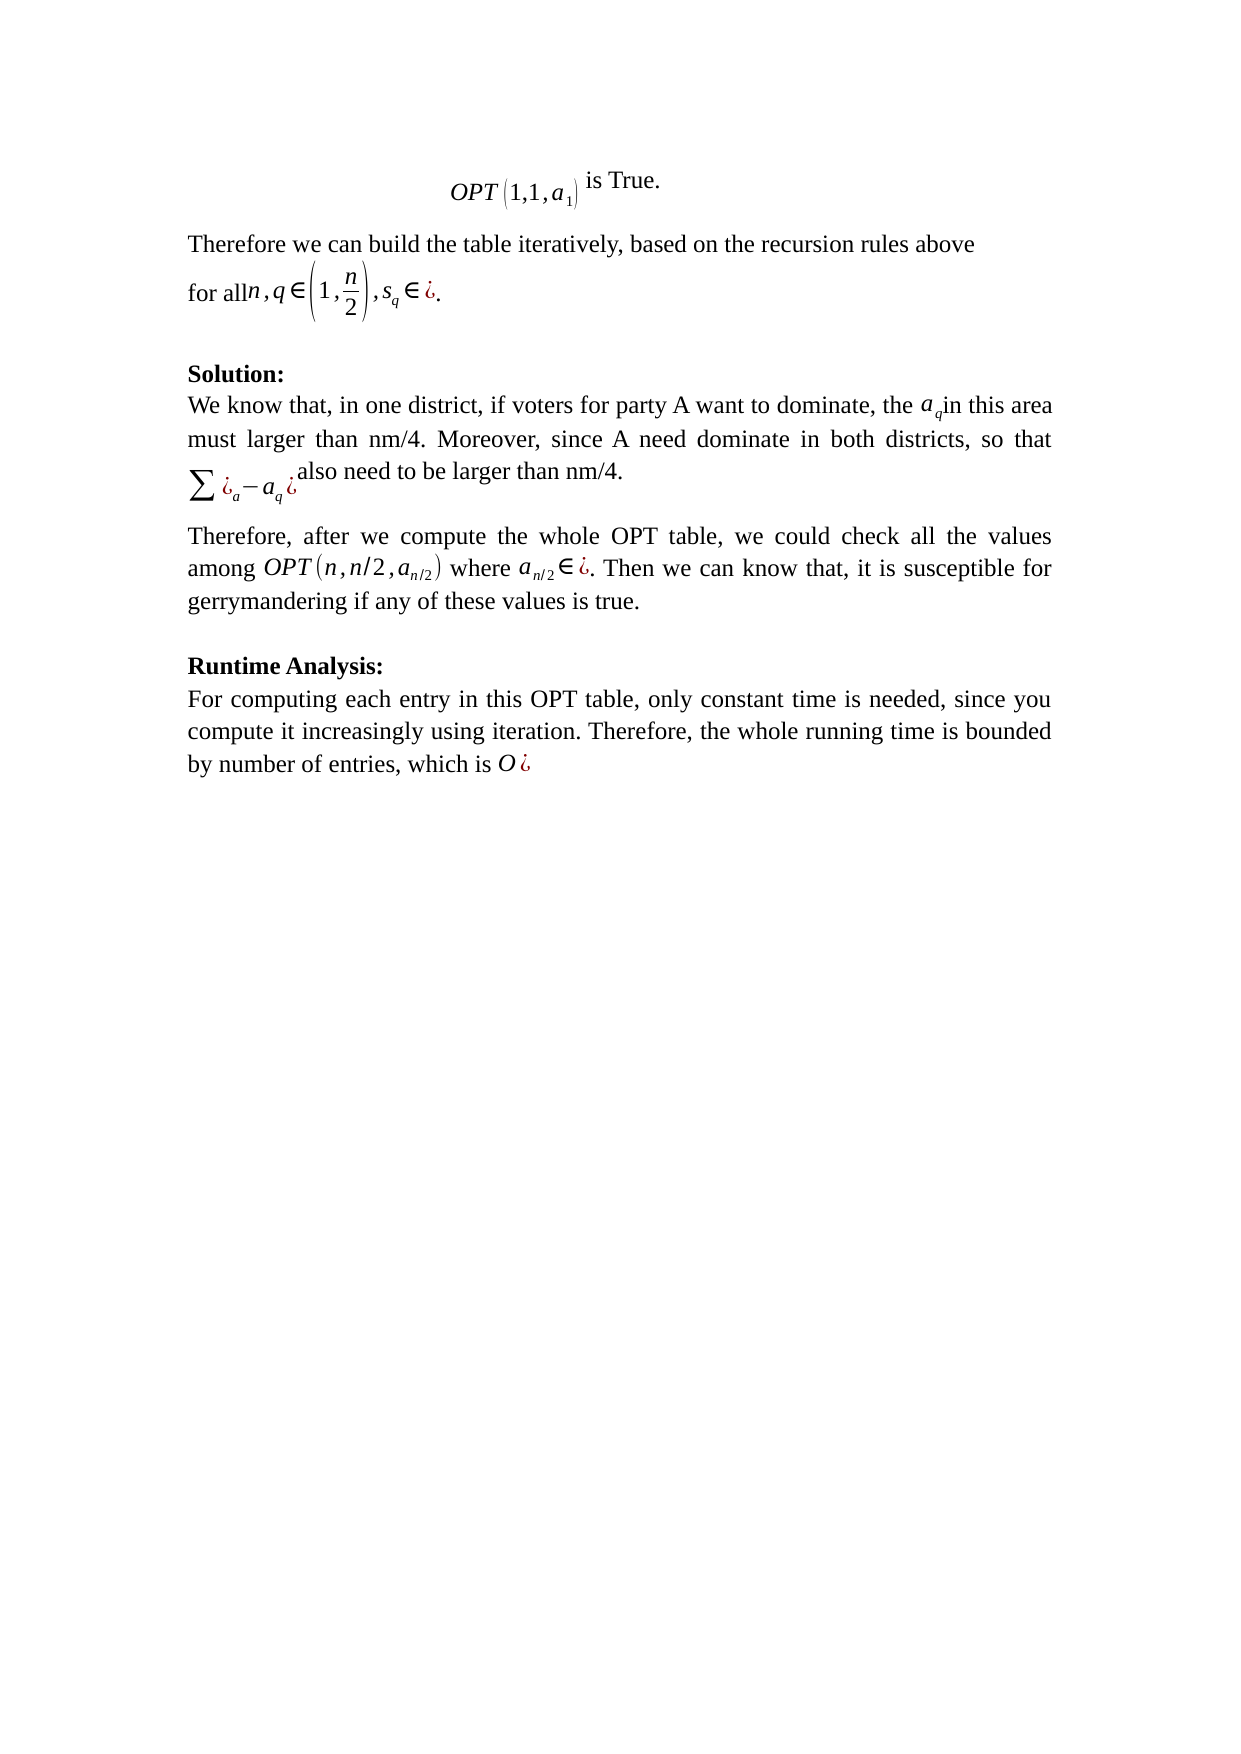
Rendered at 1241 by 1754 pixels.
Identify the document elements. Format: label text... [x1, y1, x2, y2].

text is True. [187, 162, 1053, 227]
text We know that, in one district, if voters for party A want to dominate, the in this area must larger than nm/4. Moreover, since A need dominate in both districts, so that also need to be larger than nm/4. [187, 389, 1053, 519]
text for all. [187, 259, 1053, 324]
text For computing each entry in this OPT table, only constant time is needed, since you compute it increasingly using iteration. Therefore, the whole running time is bounded by number of entries, which is [187, 682, 1053, 779]
text Solution: [187, 357, 1053, 389]
text Therefore, after we compute the whole OPT table, we could check all the values among where . Then we can know that, it is susceptible for gerrymandering if any of these values is true. [187, 519, 1053, 617]
text Runtime Analysis: [187, 617, 1053, 682]
text Therefore we can build the table iteratively, based on the recursion rules above [187, 227, 1053, 259]
